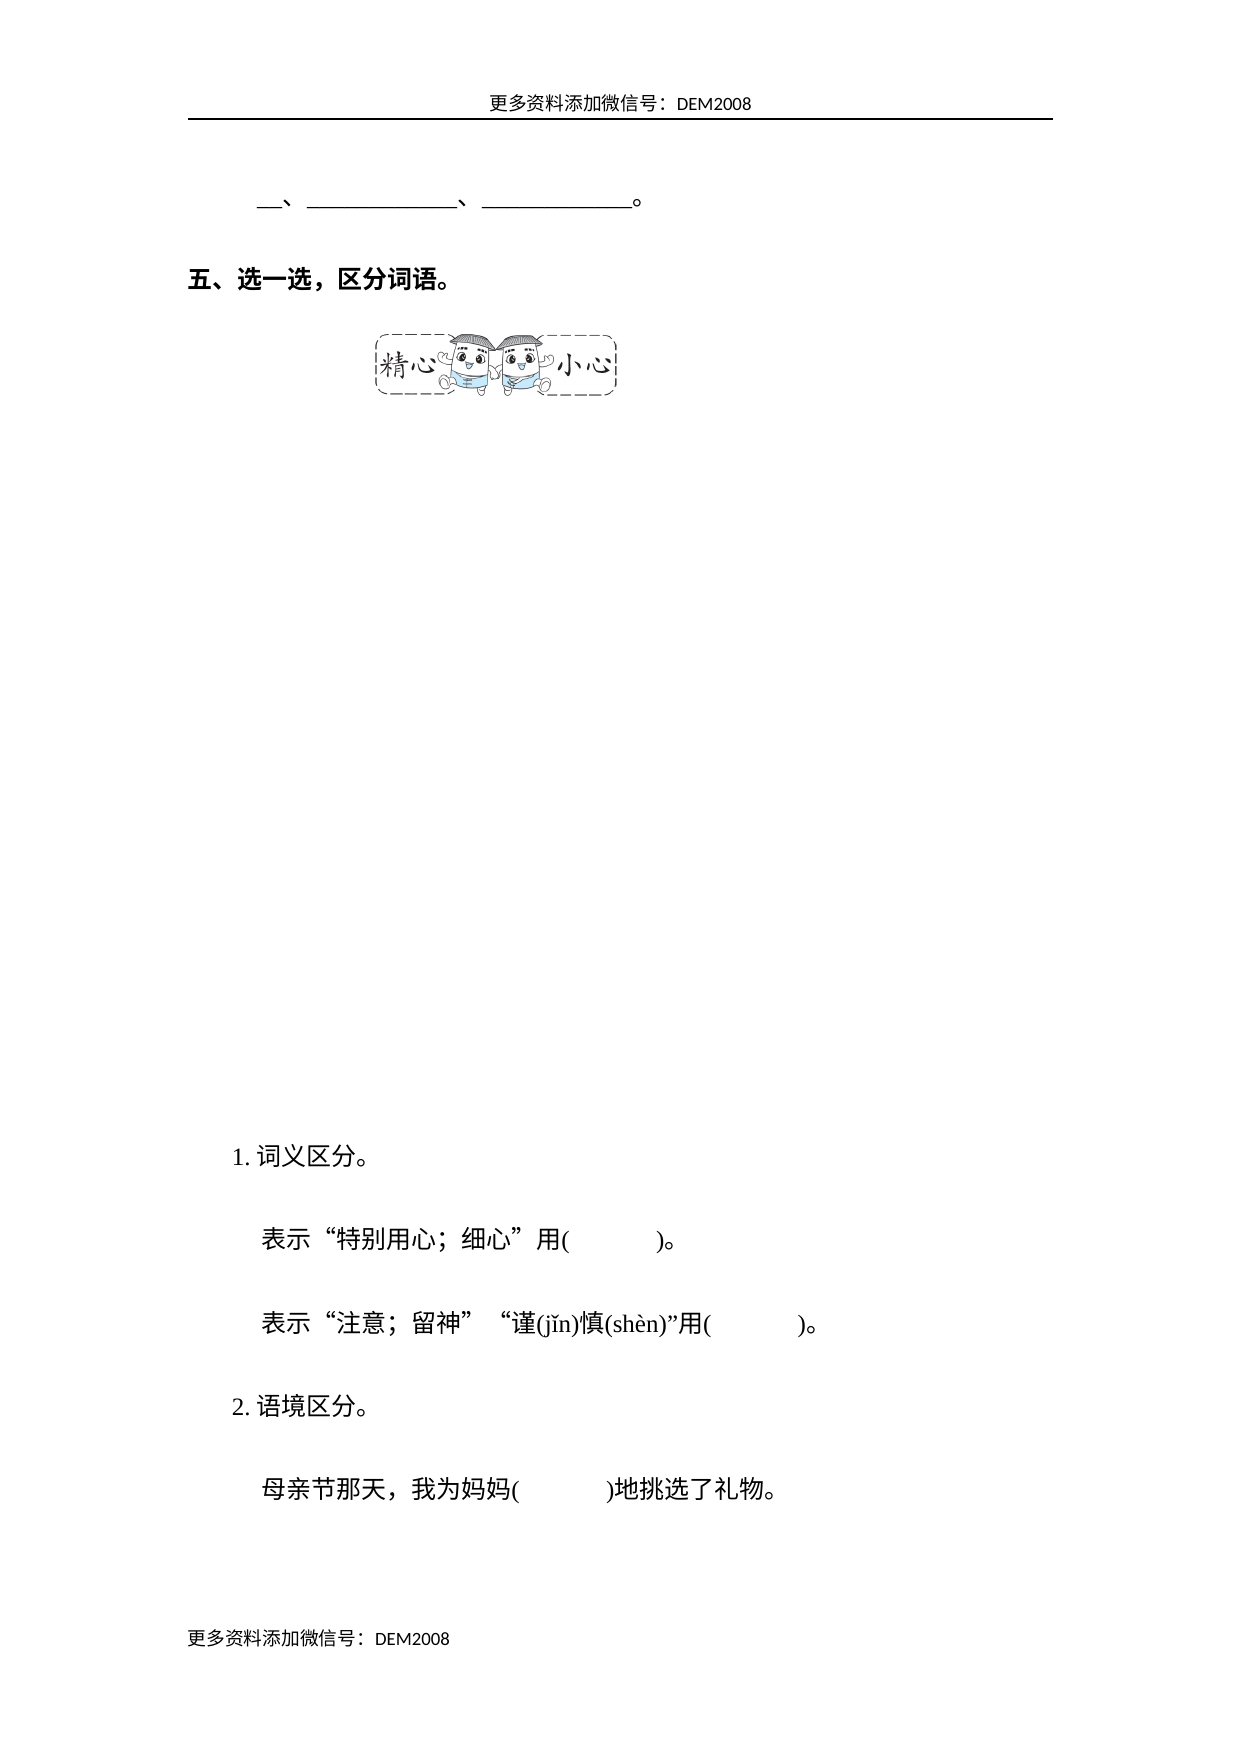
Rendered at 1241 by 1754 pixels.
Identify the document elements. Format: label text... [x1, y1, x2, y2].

text 表示“注意；留神”“谨(jǐn)慎(shèn)”用( )。 [261, 1289, 1053, 1354]
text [232, 162, 1059, 227]
text 五、选一选，区分词语。 [187, 245, 1053, 310]
picture [373, 328, 618, 399]
text 1. 词义区分。 [232, 1122, 1053, 1187]
text 母亲节那天，我为妈妈( )地挑选了礼物。 [261, 1455, 1053, 1520]
text 表示“特别用心；细心”用( )。 [261, 1206, 1053, 1271]
text 2. 语境区分。 [232, 1372, 1053, 1437]
